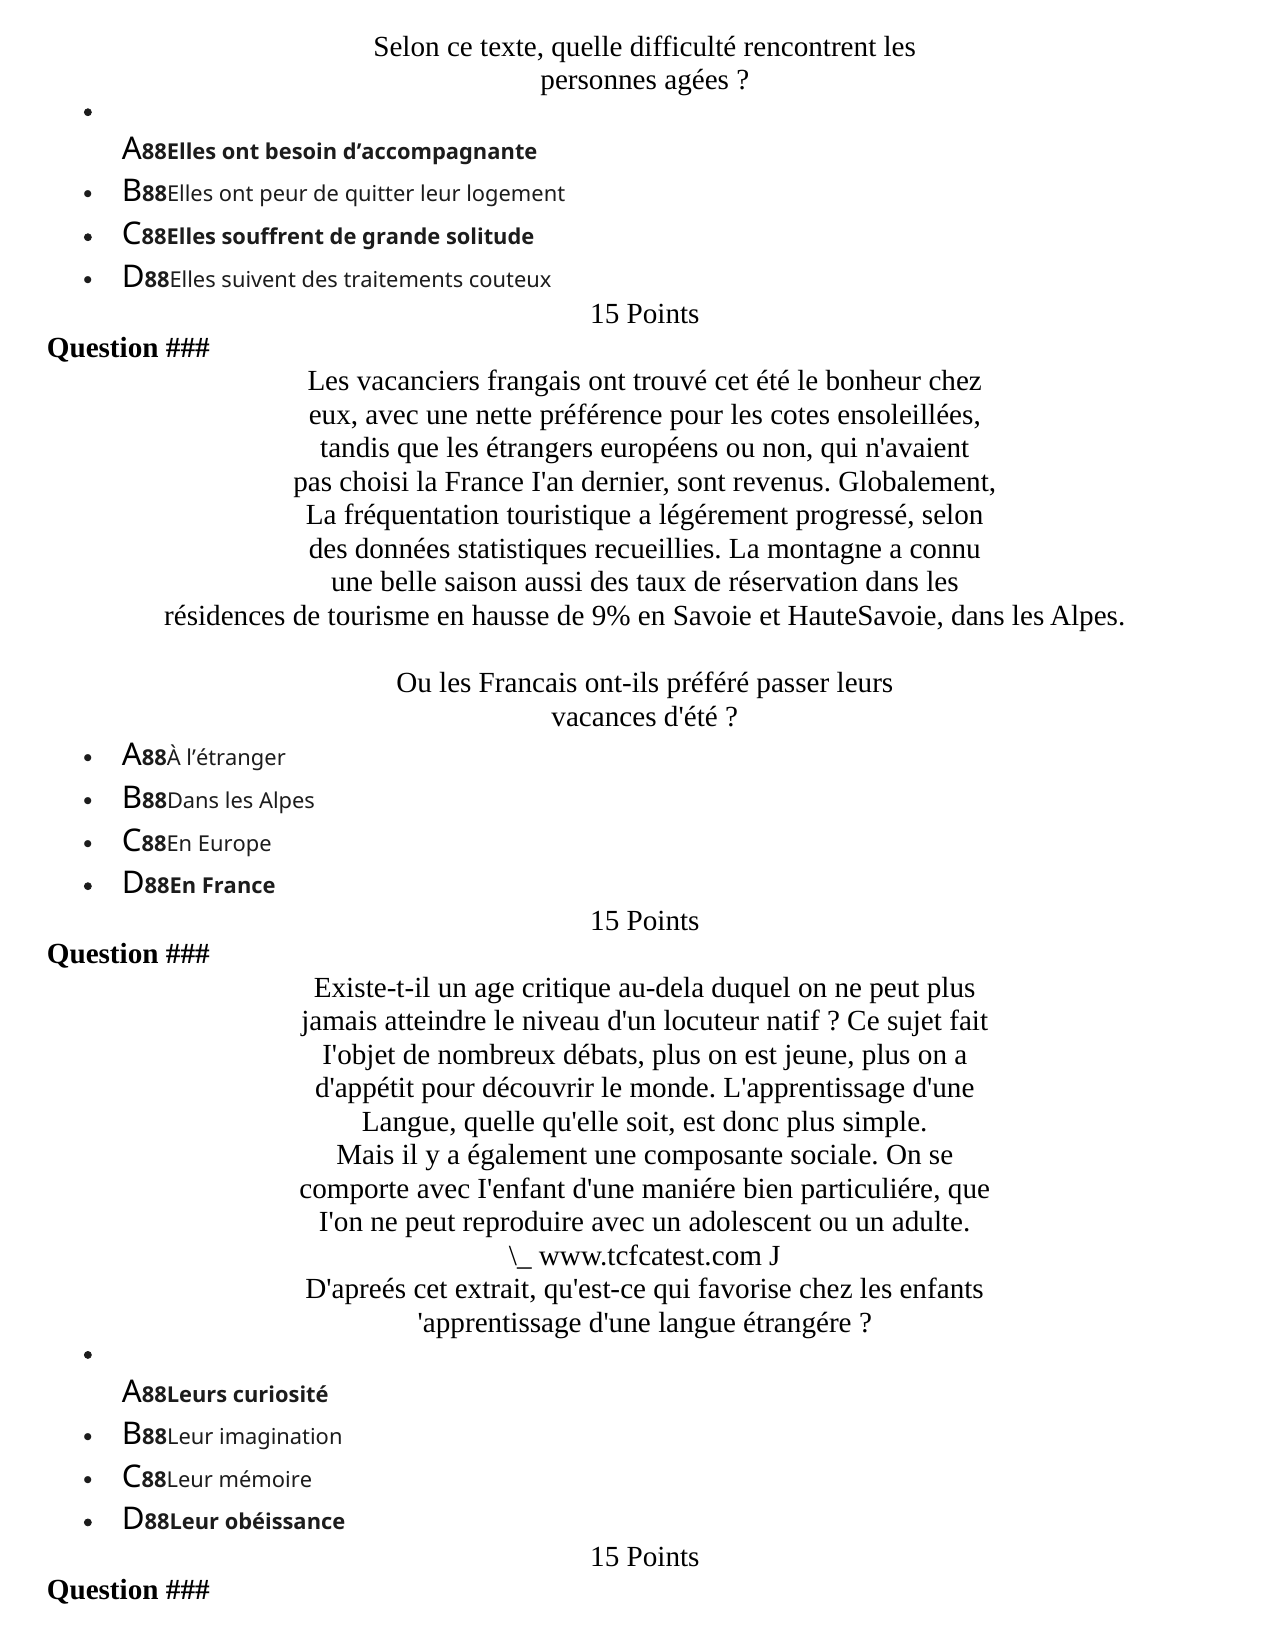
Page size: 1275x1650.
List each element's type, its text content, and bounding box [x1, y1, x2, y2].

text des données statistiques recueillies. La montagne a connu [47, 531, 1243, 564]
list C88Leur mémoire [84, 1454, 1243, 1496]
text d'appétit pour découvrir le monde. L'apprentissage d'une [47, 1070, 1243, 1104]
text Langue, quelle qu'elle soit, est donc plus simple. [47, 1104, 1243, 1137]
text I'objet de nombreux débats, plus on est jeune, plus on a [47, 1037, 1243, 1070]
list A88Elles ont besoin d’accompagnante [84, 96, 1243, 168]
text Question ### [47, 1572, 1243, 1606]
text comporte avec I'enfant d'une maniére bien particuliére, que [47, 1171, 1243, 1204]
list A88Leurs curiosité [84, 1339, 1243, 1411]
text pas choisi la France I'an dernier, sont revenus. Globalement, [47, 464, 1243, 497]
list C88Elles souffrent de grande solitude [84, 211, 1243, 254]
text vacances d'été ? [47, 699, 1243, 732]
list C88En Europe [84, 817, 1243, 860]
text Selon ce texte, quelle difficulté rencontrent les [47, 29, 1243, 62]
text 15 Points [47, 903, 1243, 936]
text Question ### [47, 936, 1243, 970]
list D88En France [84, 860, 1243, 903]
text Ou les Francais ont-ils préféré passer leurs [47, 665, 1243, 699]
text 15 Points [47, 1539, 1243, 1572]
text tandis que les étrangers européens ou non, qui n'avaient [47, 430, 1243, 464]
list D88Leur obéissance [84, 1496, 1243, 1539]
text Mais il y a également une composante sociale. On se [47, 1137, 1243, 1171]
text une belle saison aussi des taux de réservation dans les [47, 564, 1243, 598]
text jamais atteindre le niveau d'un locuteur natif ? Ce sujet fait [47, 1003, 1243, 1037]
text La fréquentation touristique a légérement progressé, selon [47, 497, 1243, 531]
list B88Leur imagination [84, 1411, 1243, 1454]
list B88Dans les Alpes [84, 775, 1243, 817]
text \_ www.tcfcatest.com J [47, 1238, 1243, 1272]
list B88Elles ont peur de quitter leur logement [84, 168, 1243, 211]
list D88Elles suivent des traitements couteux [84, 254, 1243, 296]
text personnes agées ? [47, 62, 1243, 96]
text Les vacanciers frangais ont trouvé cet été le bonheur chez [47, 363, 1243, 397]
text Existe-t-il un age critique au-dela duquel on ne peut plus [47, 970, 1243, 1003]
text I'on ne peut reproduire avec un adolescent ou un adulte. [47, 1204, 1243, 1238]
text 'apprentissage d'une langue étrangére ? [47, 1305, 1243, 1339]
text eux, avec une nette préférence pour les cotes ensoleillées, [47, 397, 1243, 430]
list A88À l’étranger [84, 732, 1243, 775]
text résidences de tourisme en hausse de 9% en Savoie et HauteSavoie, dans les Alpes. [47, 598, 1243, 632]
text Question ### [47, 330, 1243, 363]
text D'apreés cet extrait, qu'est-ce qui favorise chez les enfants [47, 1272, 1243, 1305]
text 15 Points [47, 296, 1243, 330]
